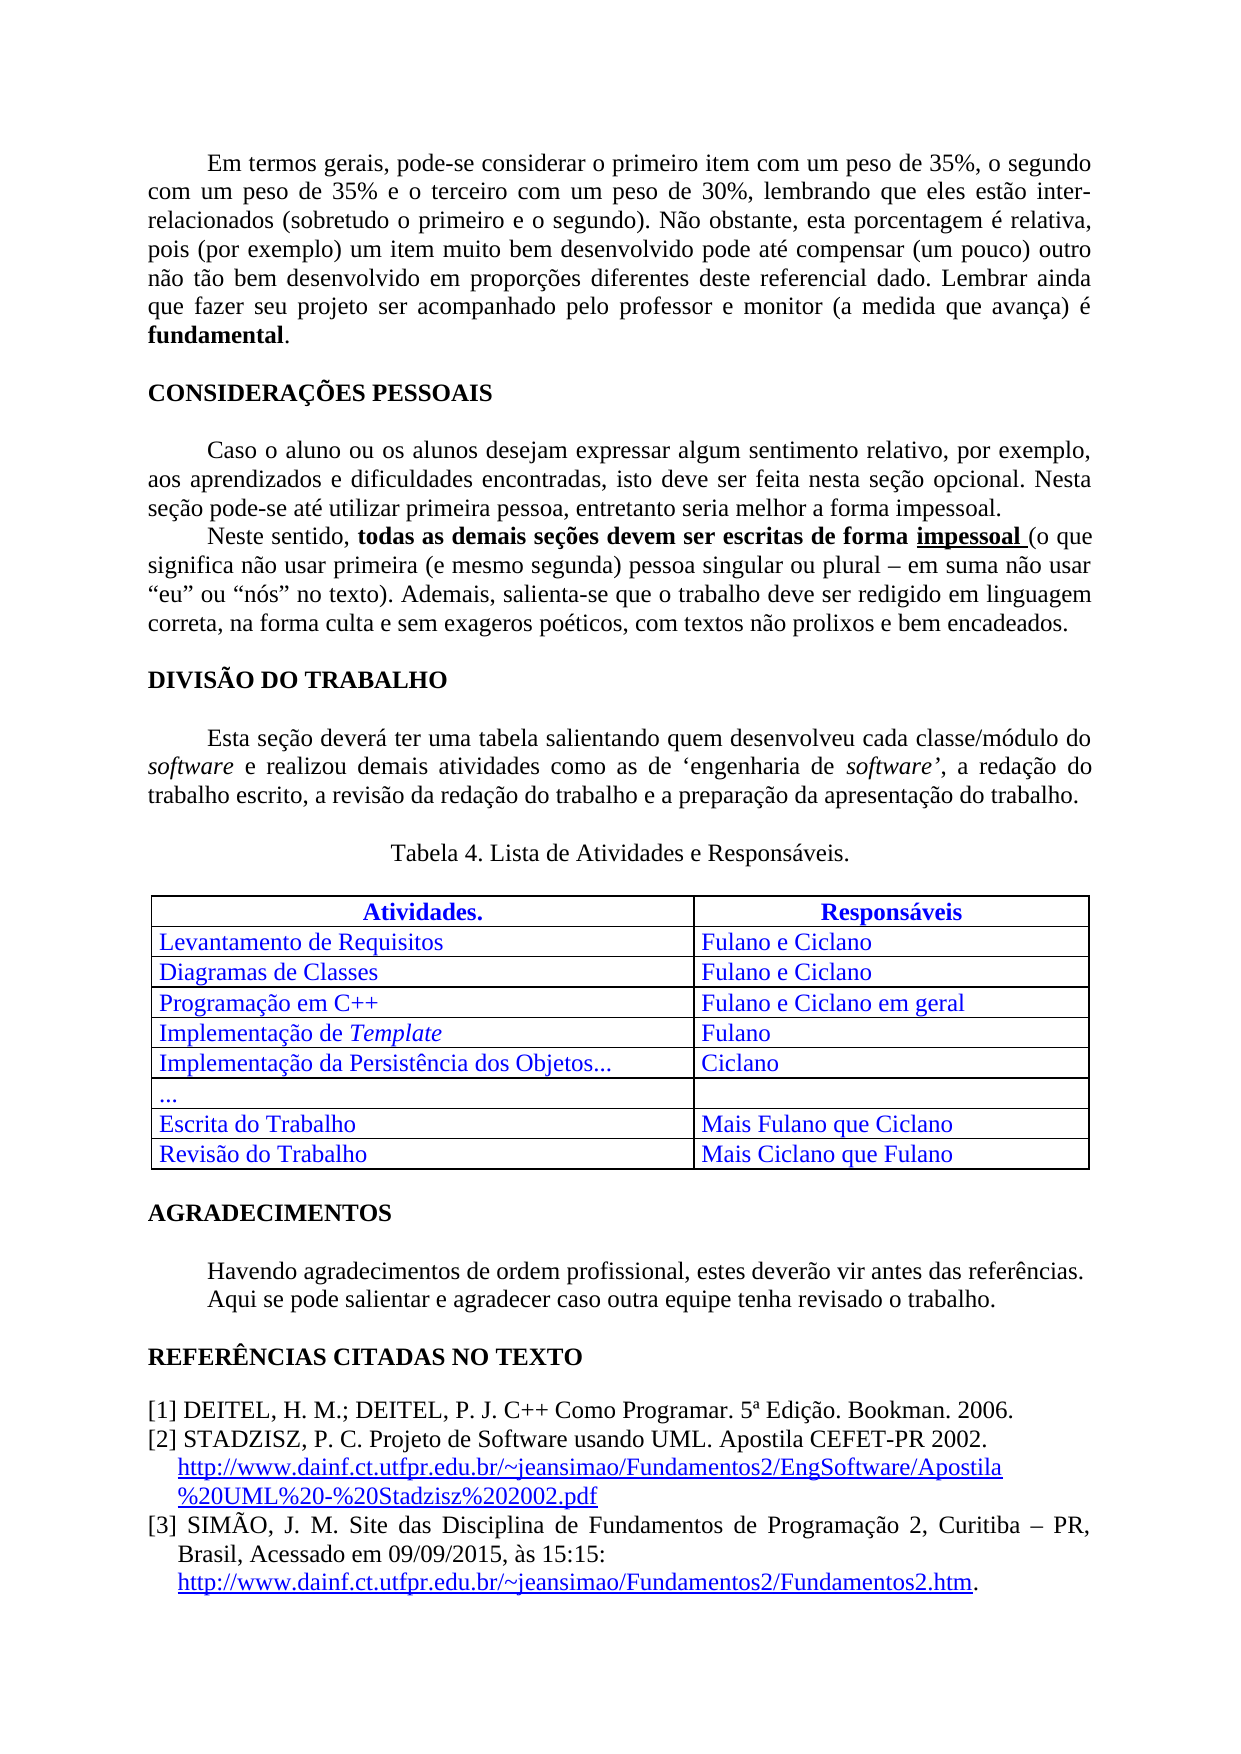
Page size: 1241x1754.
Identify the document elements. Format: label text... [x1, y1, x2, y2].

table_cell [695, 1079, 1088, 1107]
table_cell Fulano [695, 1018, 1088, 1047]
table_cell Implementação da Persistência dos Objetos... [152, 1048, 693, 1077]
table_cell Mais Ciclano que Fulano [695, 1139, 1088, 1168]
text Aqui se pode salientar e agradecer caso outra equipe tenha revisado o trabalho. [148, 1284, 1092, 1313]
text Tabela 4. Lista de Atividades e Responsáveis. [148, 838, 1092, 866]
text Em termos gerais, pode-se considerar o primeiro item com um peso de 35%, o segundo com um peso de 35% e o terceiro com um peso de 30%, lembrando que eles estão inter-relacionados (sobretudo o primeiro e o segundo). Não obstante, esta porcentagem é relativa, pois (por exemplo) um item muito bem desenvolvido pode até compensar (um pouco) outro não tão bem desenvolvido em proporções diferentes deste referencial dado. Lembrar ainda que fazer seu projeto ser acompanhado pelo professor e monitor (a medida que avança) é fundamental. [148, 148, 1092, 349]
table_cell Levantamento de Requisitos [152, 927, 693, 956]
text Caso o aluno ou os alunos desejam expressar algum sentimento relativo, por exemplo, aos aprendizados e dificuldades encontradas, isto deve ser feita nesta seção opcional. Nesta seção pode-se até utilizar primeira pessoa, entretanto seria melhor a forma impessoal. [148, 435, 1092, 521]
text [3] SIMÃO, J. M. Site das Disciplina de Fundamentos de Programação 2, Curitiba – PR, Brasil, Acessado em 09/09/2015, às 15:15: [148, 1510, 1092, 1567]
subtitle DIVISÃO DO TRABALHO [148, 665, 1092, 694]
table_header Atividades. [152, 897, 693, 926]
table_cell Programação em C++ [152, 988, 693, 1016]
table_cell Escrita do Trabalho [152, 1109, 693, 1138]
text Havendo agradecimentos de ordem profissional, estes deverão vir antes das referências. [148, 1256, 1092, 1284]
table_cell Revisão do Trabalho [152, 1139, 693, 1168]
text Esta seção deverá ter uma tabela salientando quem desenvolveu cada classe/módulo do software e realizou demais atividades como as de ‘engenharia de software’, a redação do trabalho escrito, a revisão da redação do trabalho e a preparação da apresentação do trabalho. [148, 723, 1092, 809]
text http://www.dainf.ct.utfpr.edu.br/~jeansimao/Fundamentos2/Fundamentos2.htm. [177, 1567, 1092, 1596]
table_cell Fulano e Ciclano em geral [695, 988, 1088, 1016]
text [1] DEITEL, H. M.; DEITEL, P. J. C++ Como Programar. 5ª Edição. Bookman. 2006. [148, 1395, 1092, 1424]
text http://www.dainf.ct.utfpr.edu.br/~jeansimao/Fundamentos2/EngSoftware/Apostila%20UML%20-%20Stadzisz%202002.pdf [177, 1452, 1092, 1510]
text Neste sentido, todas as demais seções devem ser escritas de forma impessoal (o que significa não usar primeira (e mesmo segunda) pessoa singular ou plural – em suma não usar “eu” ou “nós” no texto). Ademais, salienta-se que o trabalho deve ser redigido em linguagem correta, na forma culta e sem exageros poéticos, com textos não prolixos e bem encadeados. [148, 521, 1092, 636]
subtitle CONSIDERAÇÕES PESSOAIS [148, 378, 1092, 406]
table_cell Implementação de Template [152, 1018, 693, 1047]
table_cell ... [152, 1079, 693, 1107]
subtitle REFERÊNCIAS CITADAS NO TEXTO [148, 1342, 1092, 1371]
table_header Responsáveis [695, 897, 1088, 926]
table_cell Diagramas de Classes [152, 957, 693, 986]
text [2] STADZISZ, P. C. Projeto de Software usando UML. Apostila CEFET-PR 2002. [148, 1424, 1092, 1452]
table_cell Fulano e Ciclano [695, 957, 1088, 986]
subtitle AGRADECIMENTOS [148, 1198, 1092, 1227]
table_cell Ciclano [695, 1048, 1088, 1077]
table_cell Mais Fulano que Ciclano [695, 1109, 1088, 1138]
table_cell Fulano e Ciclano [695, 927, 1088, 956]
